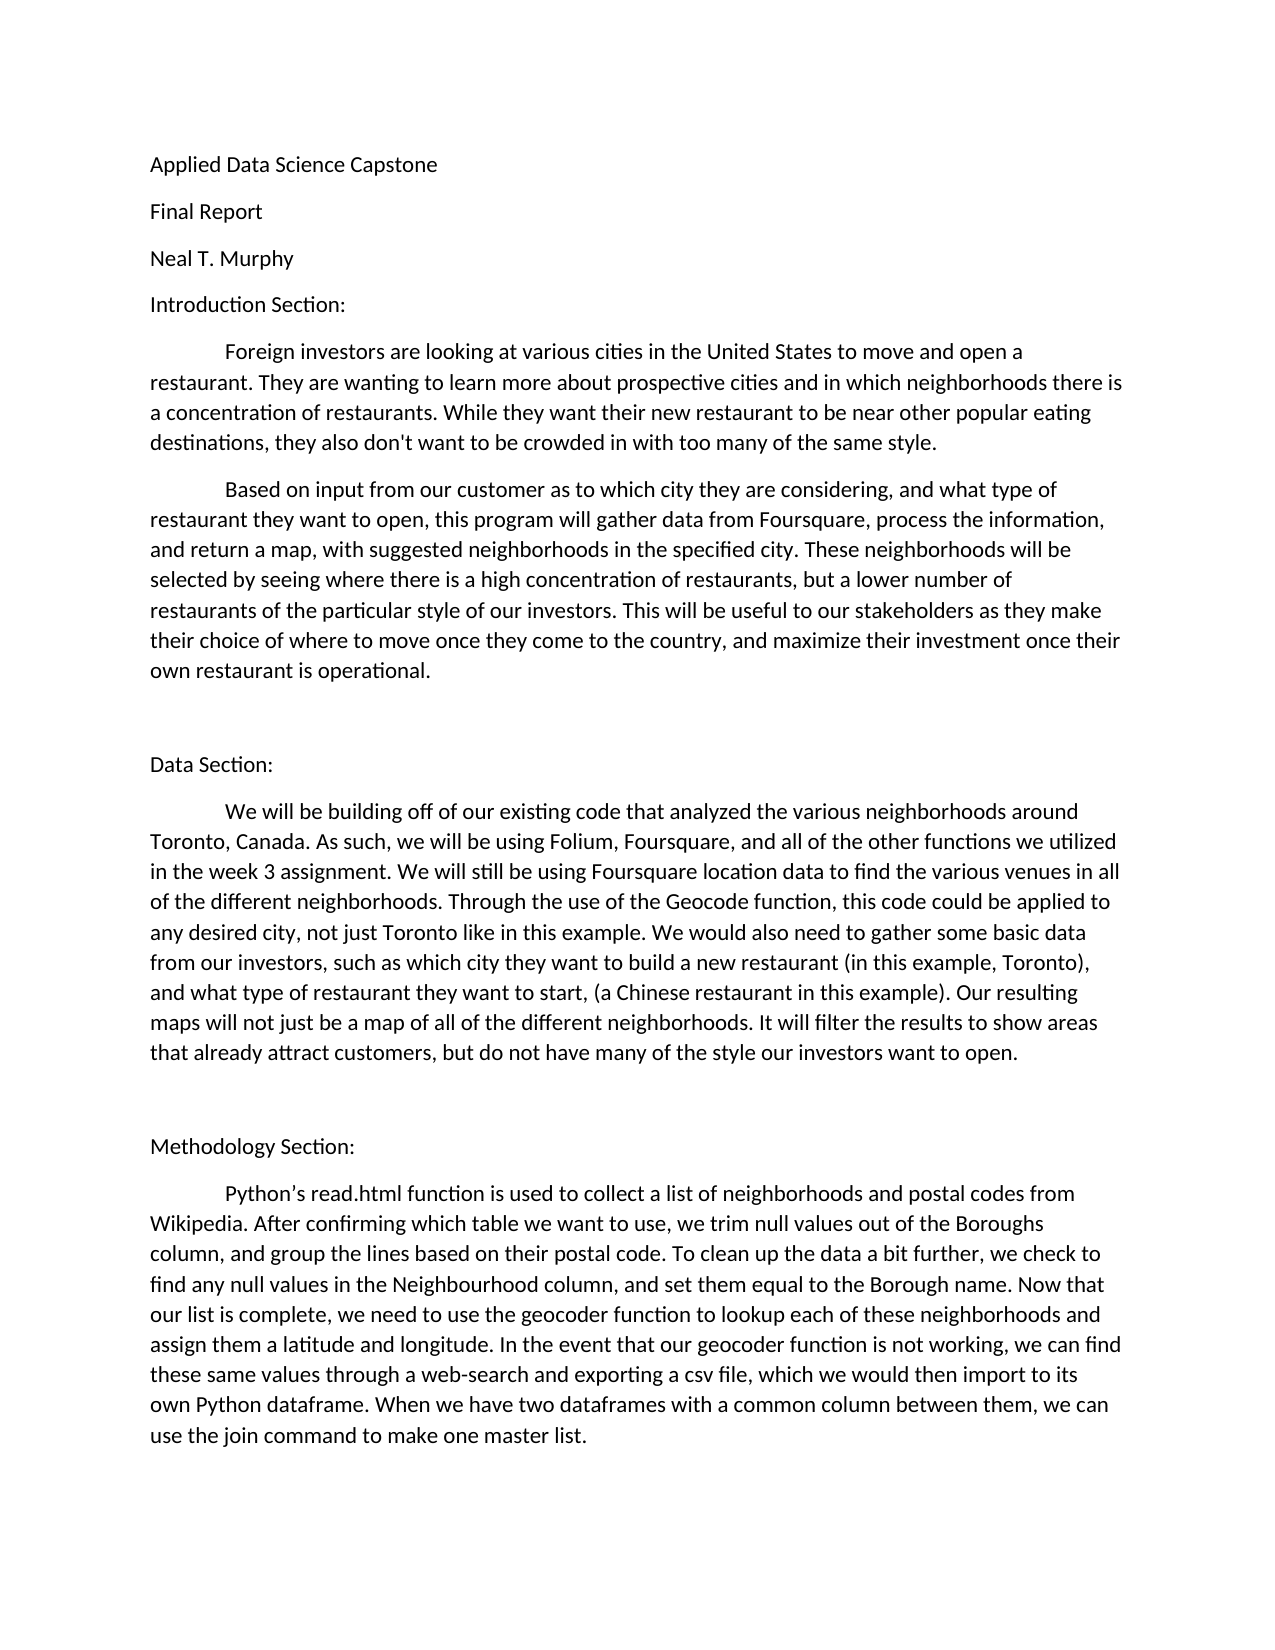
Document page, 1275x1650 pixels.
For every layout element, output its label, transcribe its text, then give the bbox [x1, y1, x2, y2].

text Data Section: [150, 750, 1125, 778]
text Final Report [150, 197, 1125, 225]
text Foreign investors are looking at various cities in the United States to move and open a restaurant. They are wanting to learn more about prospective cities and in which neighborhoods there is a concentration of restaurants. While they want their new restaurant to be near other popular eating destinations, they also don't want to be crowded in with too many of the same style. [150, 337, 1125, 456]
text Methodology Section: [150, 1132, 1125, 1160]
text Neal T. Murphy [150, 244, 1125, 272]
text Introduction Section: [150, 291, 1125, 319]
text Based on input from our customer as to which city they are considering, and what type of restaurant they want to open, this program will gather data from Foursquare, process the information, and return a map, with suggested neighborhoods in the specified city. These neighborhoods will be selected by seeing where there is a high concentration of restaurants, but a lower number of restaurants of the particular style of our investors. This will be useful to our stakeholders as they make their choice of where to move once they come to the country, and maximize their investment once their own restaurant is operational. [150, 475, 1125, 684]
text Applied Data Science Capstone [150, 150, 1125, 178]
text We will be building off of our existing code that analyzed the various neighborhoods around Toronto, Canada. As such, we will be using Folium, Foursquare, and all of the other functions we utilized in the week 3 assignment. We will still be using Foursquare location data to find the various venues in all of the different neighborhoods. Through the use of the Geocode function, this code could be applied to any desired city, not just Toronto like in this example. We would also need to gather some basic data from our investors, such as which city they want to build a new restaurant (in this example, Toronto), and what type of restaurant they want to start, (a Chinese restaurant in this example). Our resulting maps will not just be a map of all of the different neighborhoods. It will filter the results to show areas that already attract customers, but do not have many of the style our investors want to open. [150, 797, 1125, 1067]
text Python’s read.html function is used to collect a list of neighborhoods and postal codes from Wikipedia. After confirming which table we want to use, we trim null values out of the Boroughs column, and group the lines based on their postal code. To clean up the data a bit further, we check to find any null values in the Neighbourhood column, and set them equal to the Borough name. Now that our list is complete, we need to use the geocoder function to lookup each of these neighborhoods and assign them a latitude and longitude. In the event that our geocoder function is not working, we can find these same values through a web-search and exporting a csv file, which we would then import to its own Python dataframe. When we have two dataframes with a common column between them, we can use the join command to make one master list. [150, 1179, 1125, 1449]
